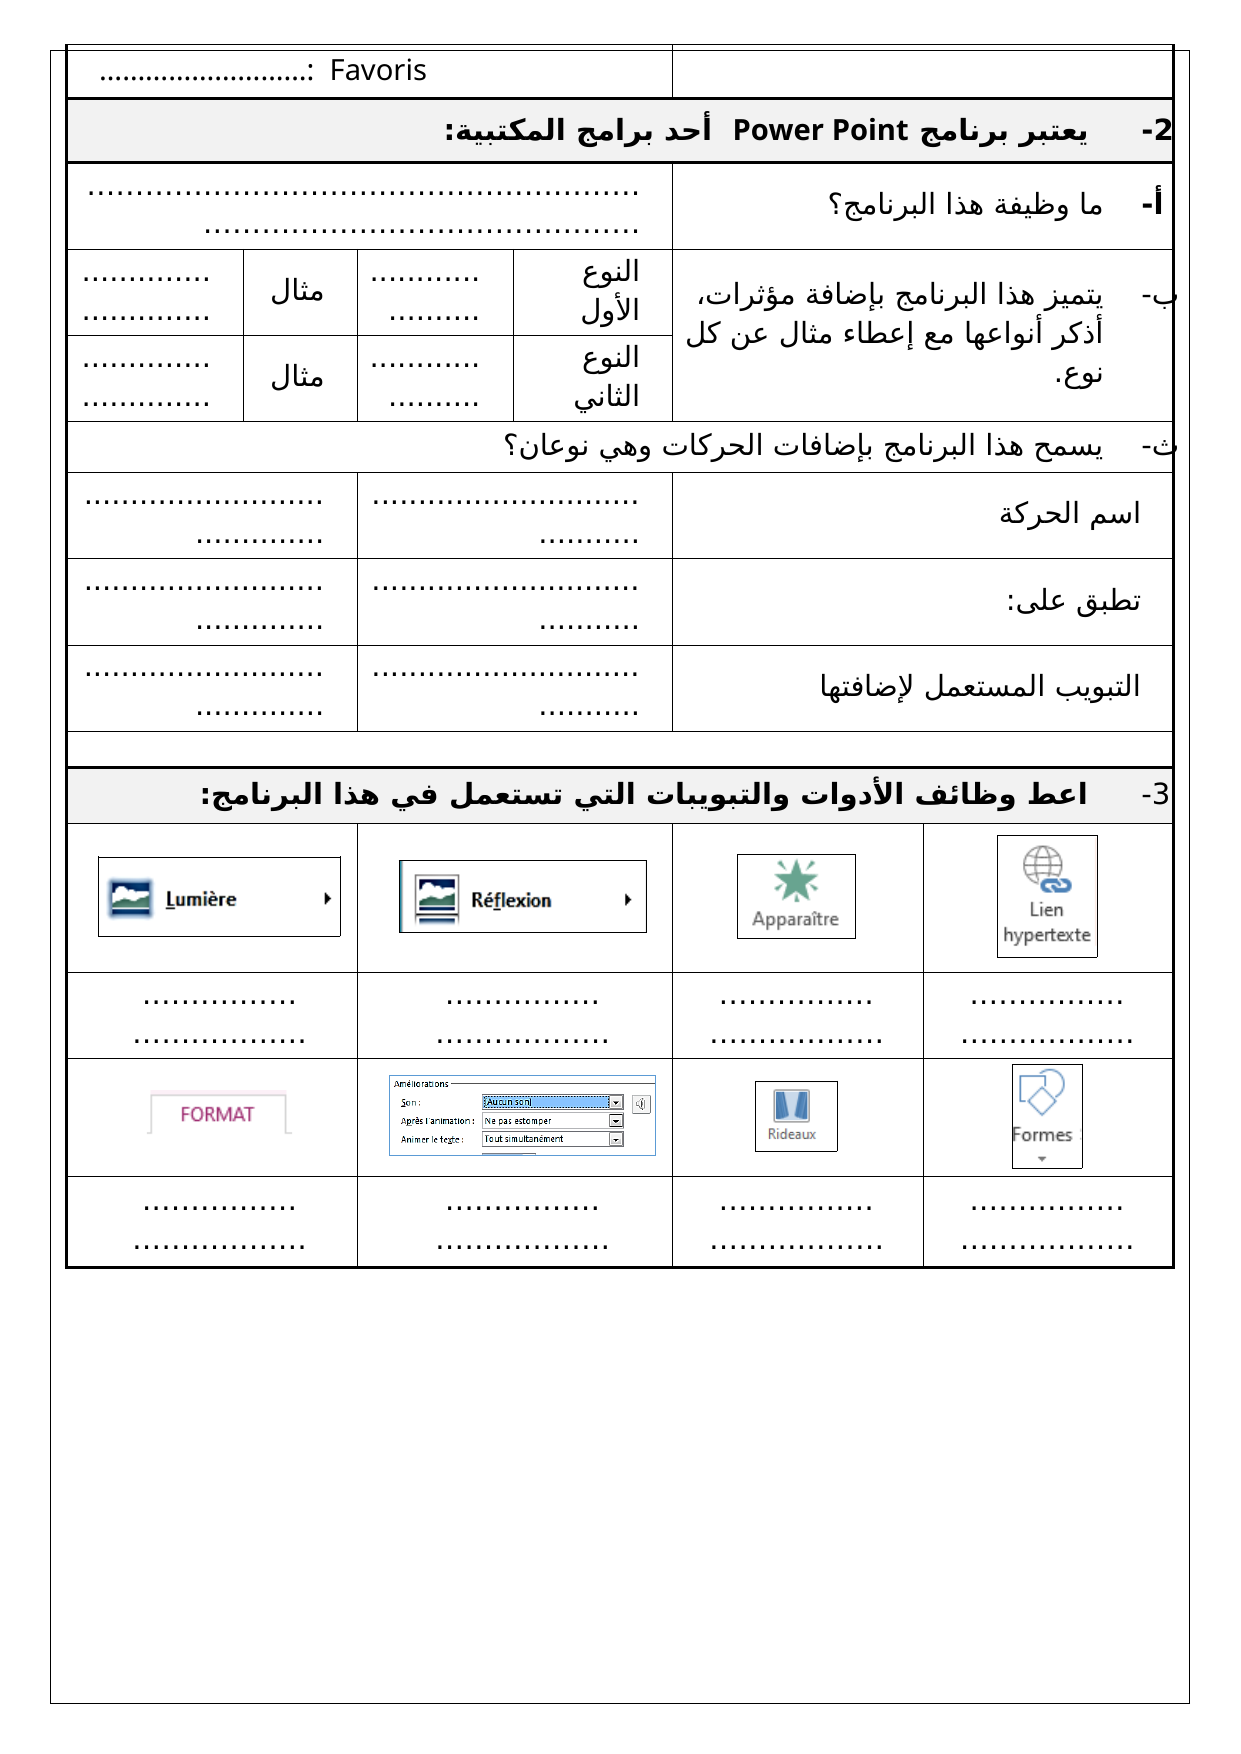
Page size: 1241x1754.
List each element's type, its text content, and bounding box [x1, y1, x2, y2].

table_cell …………….……………… [68, 973, 357, 1058]
table_cell النوع الثاني [514, 336, 672, 421]
table_cell …………….……………… [358, 1177, 672, 1266]
table_cell [68, 1059, 357, 1176]
table_cell ........................................ [358, 559, 672, 644]
table_cell [358, 824, 672, 972]
table_cell النوع الأول [514, 250, 672, 335]
table_cell ...................... [358, 336, 513, 421]
table_cell يسمح هذا البرنامج بإضافات الحركات وهي نوعان؟ [68, 422, 1172, 472]
picture [390, 1076, 655, 1155]
table_cell مثال [244, 250, 357, 335]
table_cell …………….……………… [924, 973, 1172, 1058]
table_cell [68, 51, 672, 97]
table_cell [673, 51, 1172, 97]
table_cell …………….……………… [673, 973, 923, 1058]
table_cell ………………………………………………………………………………………… [68, 164, 672, 249]
table_cell ........................................ [68, 559, 357, 644]
picture [998, 836, 1097, 957]
table_cell [68, 824, 357, 972]
table_cell تطبق على: [673, 559, 1172, 644]
table_cell يتميز هذا البرنامج بإضافة مؤثرات، أذكر أنواعها مع إعطاء مثال عن كل نوع. [673, 250, 1172, 421]
table_cell [358, 1059, 672, 1176]
table_cell يعتبر برنامج Power Point أحد برامج المكتبية: [68, 100, 1172, 161]
table_cell [924, 824, 1172, 972]
table_cell التبويب المستعمل لإضافتها [673, 646, 1172, 731]
table_cell ...................... [358, 250, 513, 335]
table_cell اسم الحركة [673, 473, 1172, 558]
table_cell ............................ [68, 250, 243, 335]
table_cell …………….……………… [673, 1177, 923, 1266]
table_cell …………….……………… [68, 1177, 357, 1266]
table_cell اعط وظائف الأدوات والتبويبات التي تستعمل في هذا البرنامج: [68, 769, 1172, 823]
table_cell ........................................ [68, 646, 357, 731]
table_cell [673, 45, 1172, 50]
table_cell [924, 1059, 1172, 1176]
table_cell [68, 732, 1172, 766]
table_cell ما وظيفة هذا البرنامج؟ [673, 164, 1172, 249]
table_cell ........................................ [68, 473, 357, 558]
table_cell مثال [244, 336, 357, 421]
picture [400, 861, 646, 932]
table_cell [673, 824, 923, 972]
table_cell [673, 1059, 923, 1176]
table_cell …………….……………… [924, 1177, 1172, 1266]
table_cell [68, 45, 672, 50]
table_cell ............................ [68, 336, 243, 421]
table_cell …………….……………… [358, 973, 672, 1058]
picture [756, 1082, 837, 1151]
table_cell ........................................ [358, 473, 672, 558]
picture [99, 858, 340, 936]
table_cell ........................................ [358, 646, 672, 731]
picture [738, 855, 855, 938]
